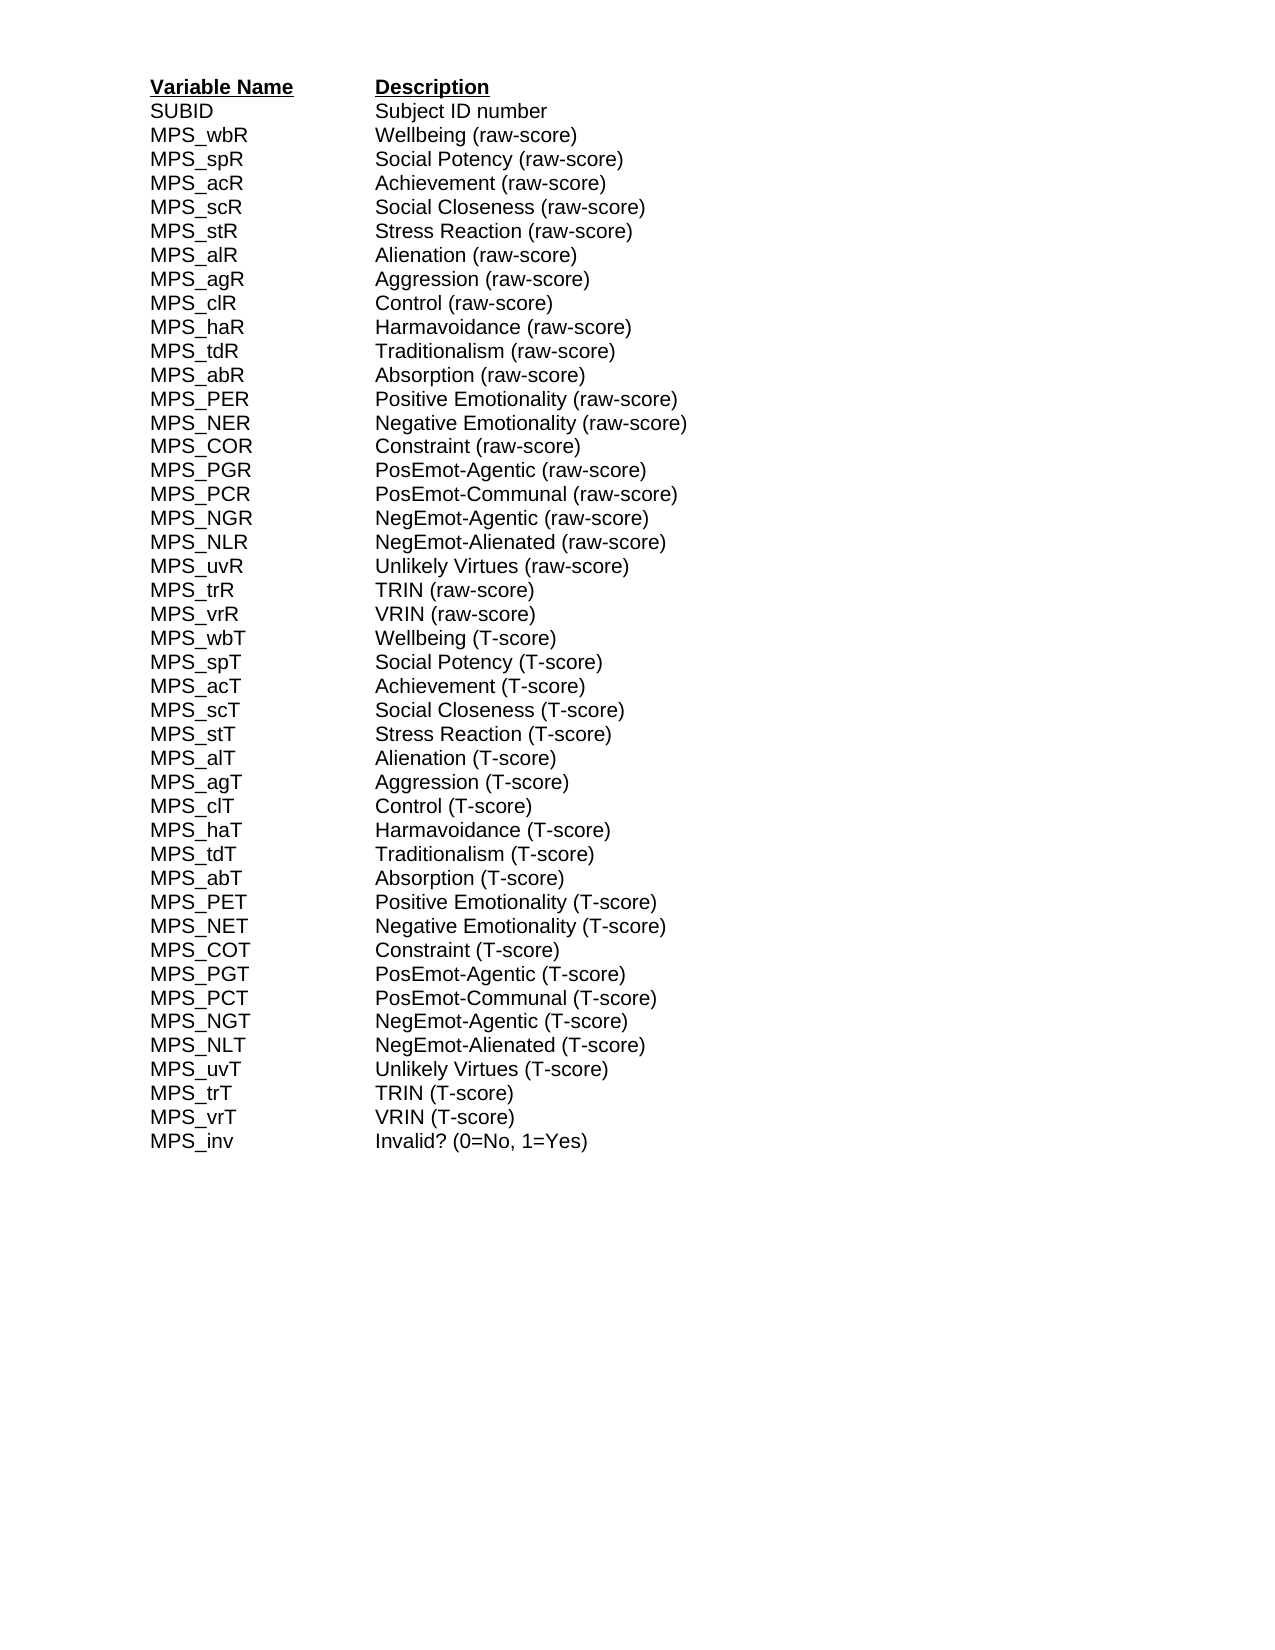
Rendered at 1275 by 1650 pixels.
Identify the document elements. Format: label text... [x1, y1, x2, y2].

text MPS_PCT PosEmot-Communal (T-score) [150, 985, 1106, 1009]
text MPS_trT TRIN (T-score) [150, 1081, 1106, 1105]
text MPS_uvT Unlikely Virtues (T-score) [150, 1057, 1106, 1081]
text MPS_stT Stress Reaction (T-score) [150, 722, 1106, 746]
text MPS_scT Social Closeness (T-score) [150, 698, 1106, 722]
text MPS_alR Alienation (raw-score) [150, 243, 1106, 267]
text MPS_wbR Wellbeing (raw-score) [150, 123, 1106, 147]
text MPS_NER Negative Emotionality (raw-score) [150, 410, 1106, 434]
text MPS_agR Aggression (raw-score) [150, 267, 1106, 291]
text MPS_NLR NegEmot-Alienated (raw-score) [150, 530, 1106, 554]
text MPS_PET Positive Emotionality (T-score) [150, 889, 1106, 913]
text MPS_tdT Traditionalism (T-score) [150, 842, 1106, 866]
text MPS_haT Harmavoidance (T-score) [150, 818, 1106, 842]
text MPS_clR Control (raw-score) [150, 291, 1106, 314]
text MPS_scR Social Closeness (raw-score) [150, 195, 1106, 219]
text MPS_haR Harmavoidance (raw-score) [150, 314, 1106, 338]
text MPS_acT Achievement (T-score) [150, 674, 1106, 698]
text MPS_agT Aggression (T-score) [150, 770, 1106, 794]
text MPS_PGR PosEmot-Agentic (raw-score) [150, 458, 1106, 482]
text MPS_abT Absorption (T-score) [150, 866, 1106, 889]
subtitle Variable Name Description [150, 75, 1106, 99]
text MPS_COR Constraint (raw-score) [150, 434, 1106, 458]
text MPS_wbT Wellbeing (T-score) [150, 626, 1106, 650]
text MPS_clT Control (T-score) [150, 794, 1106, 818]
text MPS_NGR NegEmot-Agentic (raw-score) [150, 506, 1106, 530]
text MPS_PER Positive Emotionality (raw-score) [150, 386, 1106, 410]
text MPS_acR Achievement (raw-score) [150, 171, 1106, 195]
text MPS_NET Negative Emotionality (T-score) [150, 913, 1106, 937]
text MPS_alT Alienation (T-score) [150, 746, 1106, 770]
text MPS_inv Invalid? (0=No, 1=Yes) [150, 1129, 1106, 1153]
text MPS_trR TRIN (raw-score) [150, 578, 1106, 602]
text MPS_COT Constraint (T-score) [150, 937, 1106, 961]
text MPS_NLT NegEmot-Alienated (T-score) [150, 1033, 1106, 1057]
text MPS_PCR PosEmot-Communal (raw-score) [150, 482, 1106, 506]
text MPS_PGT PosEmot-Agentic (T-score) [150, 961, 1106, 985]
text MPS_vrT VRIN (T-score) [150, 1105, 1106, 1129]
text MPS_abR Absorption (raw-score) [150, 362, 1106, 386]
text SUBID Subject ID number [150, 99, 1106, 123]
text MPS_NGT NegEmot-Agentic (T-score) [150, 1009, 1106, 1033]
text MPS_stR Stress Reaction (raw-score) [150, 219, 1106, 243]
text MPS_spR Social Potency (raw-score) [150, 147, 1106, 171]
text MPS_tdR Traditionalism (raw-score) [150, 338, 1106, 362]
text MPS_vrR VRIN (raw-score) [150, 602, 1106, 626]
text MPS_spT Social Potency (T-score) [150, 650, 1106, 674]
text MPS_uvR Unlikely Virtues (raw-score) [150, 554, 1106, 578]
